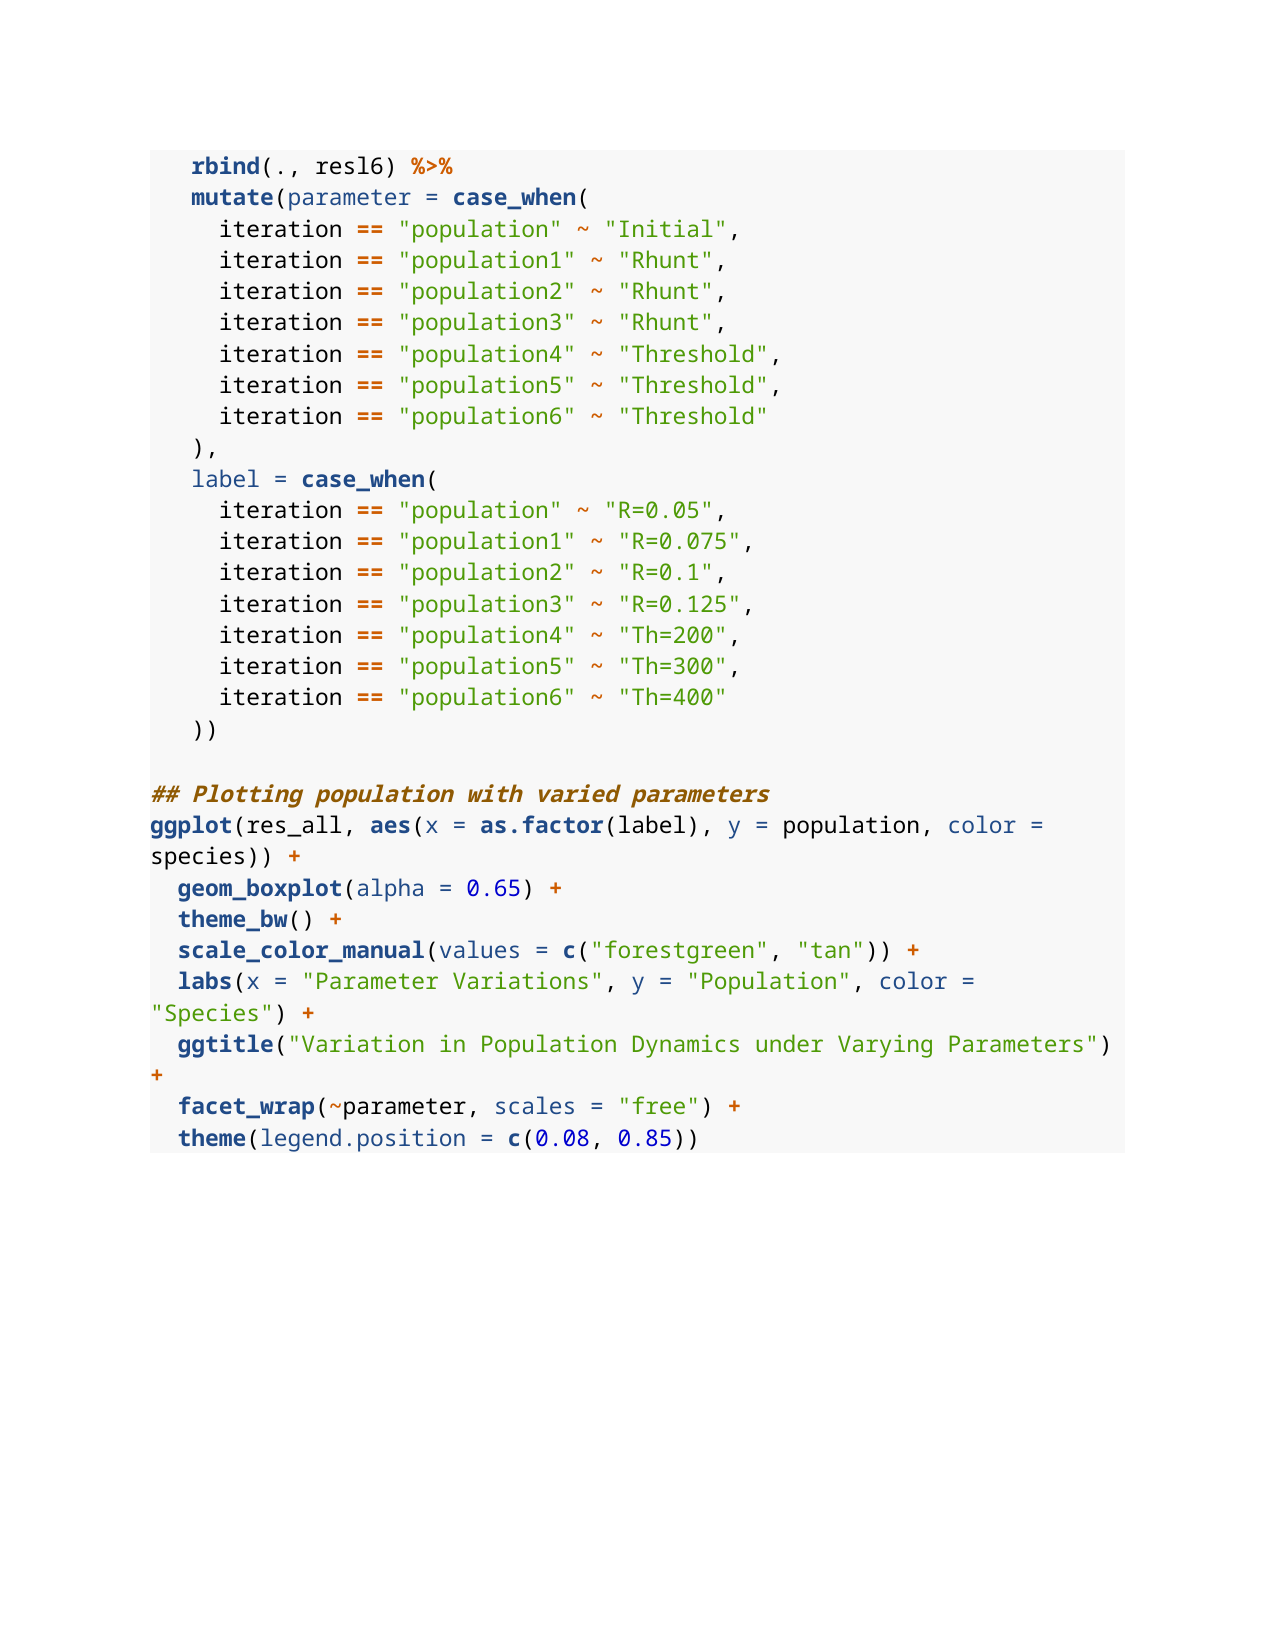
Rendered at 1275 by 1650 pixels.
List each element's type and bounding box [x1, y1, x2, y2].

text [150, 150, 1125, 1153]
